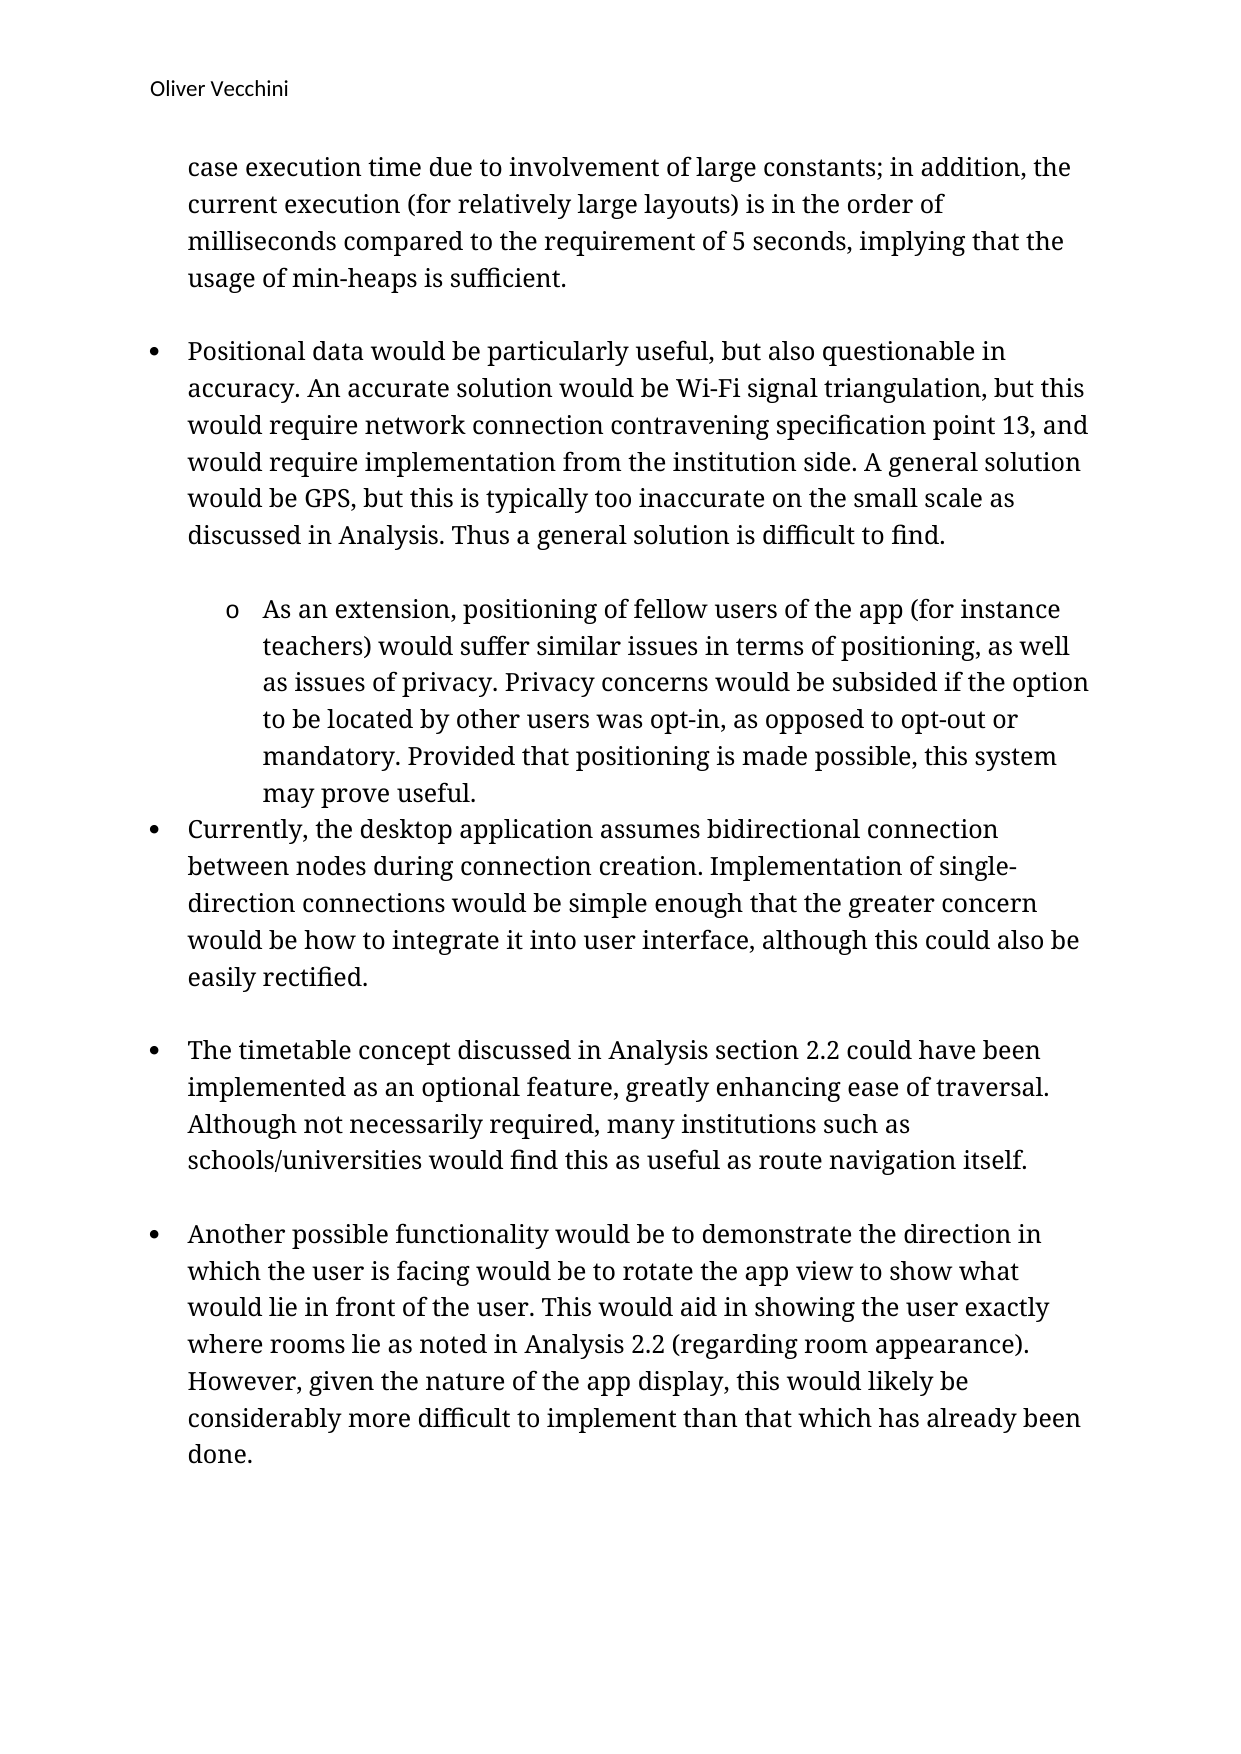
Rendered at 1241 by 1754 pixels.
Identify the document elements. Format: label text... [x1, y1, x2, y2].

list Positional data would be particularly useful, but also questionable in accuracy. An accurate solution would be Wi-Fi signal triangulation, but this would require network connection contravening specification point 13, and would require implementation from the institution side. A general solution would be GPS, but this is typically too inaccurate on the small scale as discussed in Analysis. Thus a general solution is difficult to find. [150, 334, 1090, 552]
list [150, 150, 1090, 294]
list Another possible functionality would be to demonstrate the direction in which the user is facing would be to rotate the app view to show what would lie in front of the user. This would aid in showing the user exactly where rooms lie as noted in Analysis 2.2 (regarding room appearance). However, given the nature of the app display, this would likely be considerably more difficult to implement than that which has already been done. [150, 1217, 1090, 1471]
list The timetable concept discussed in Analysis section 2.2 could have been implemented as an optional feature, greatly enhancing ease of traversal. Although not necessarily required, many institutions such as schools/universities would find this as useful as route navigation itself. [150, 1033, 1090, 1177]
list As an extension, positioning of fellow users of the app (for instance teachers) would suffer similar issues in terms of positioning, as well as issues of privacy. Privacy concerns would be subsided if the option to be located by other users was opt-in, as opposed to opt-out or mandatory. Provided that positioning is made possible, this system may prove useful. [225, 591, 1090, 809]
list Currently, the desktop application assumes bidirectional connection between nodes during connection creation. Implementation of single-direction connections would be simple enough that the greater concern would be how to integrate it into user interface, although this could also be easily rectified. [150, 812, 1090, 993]
